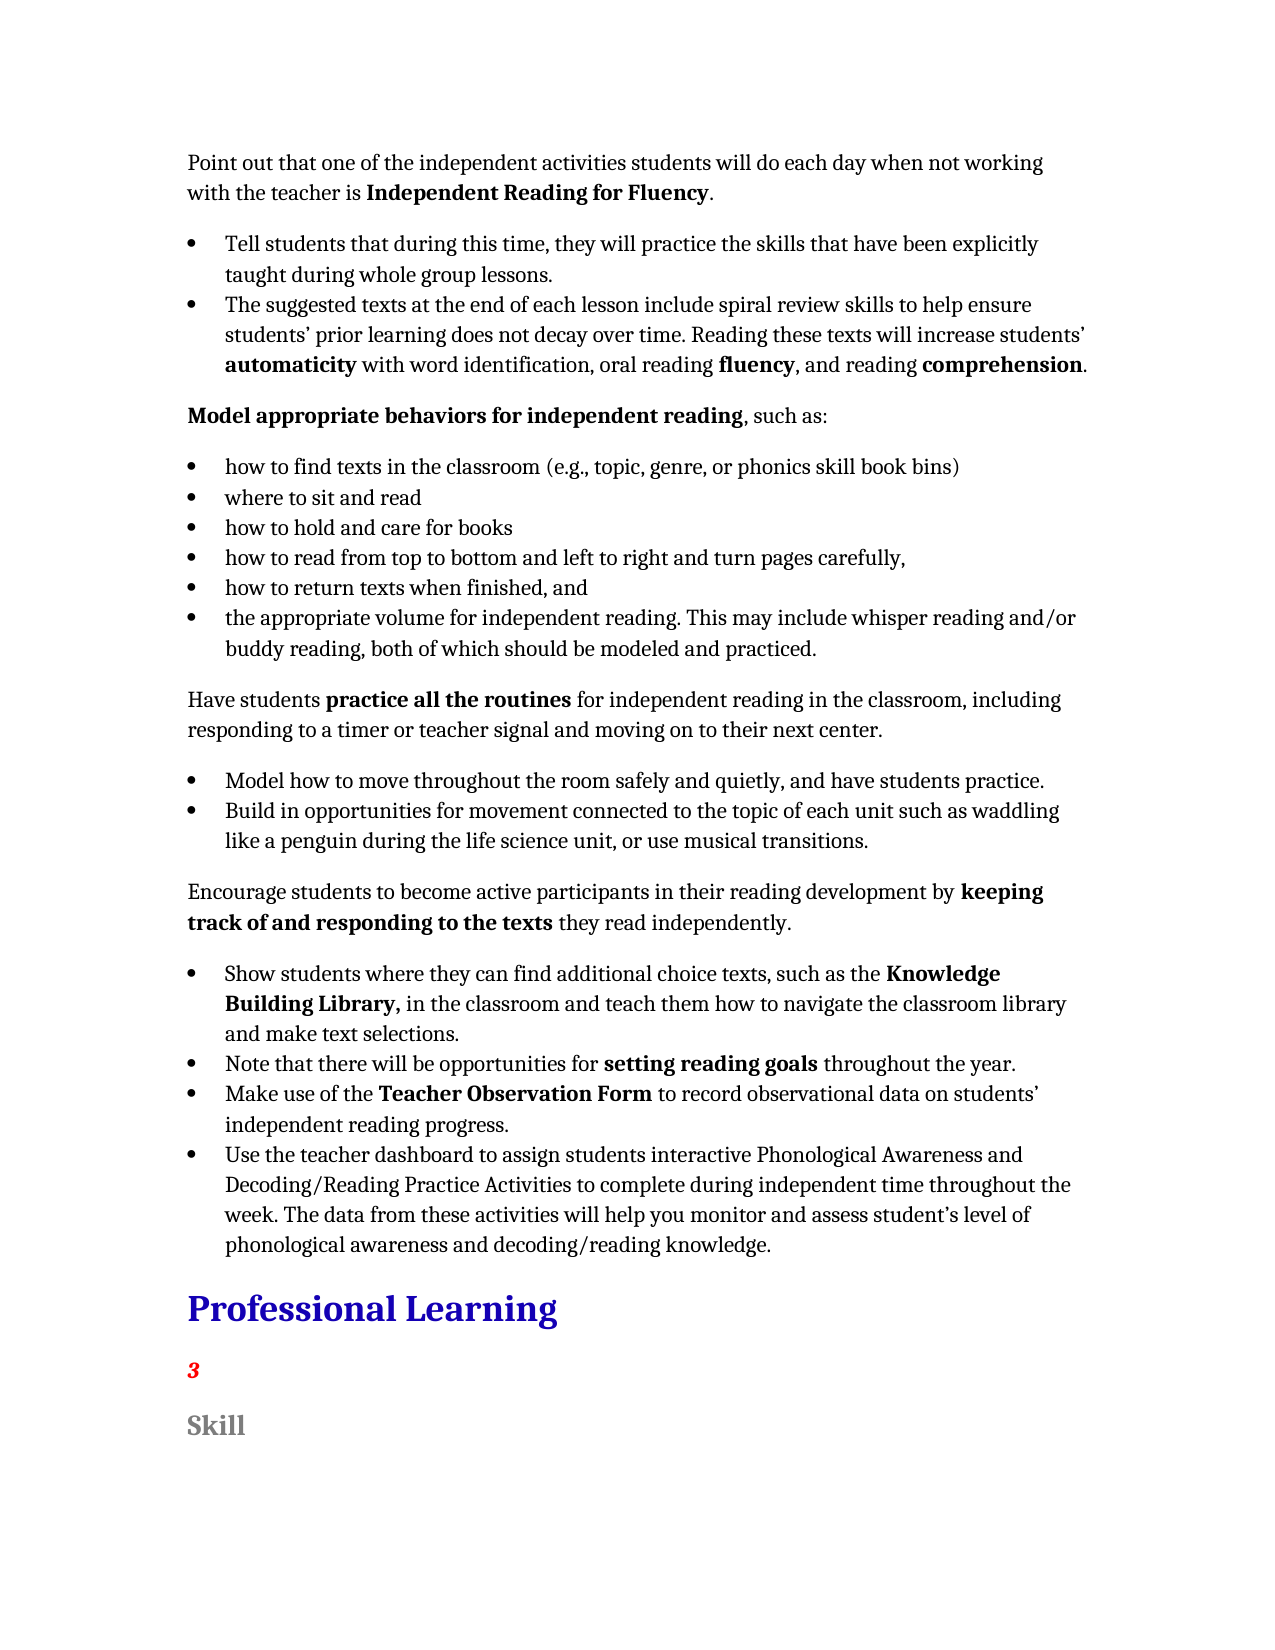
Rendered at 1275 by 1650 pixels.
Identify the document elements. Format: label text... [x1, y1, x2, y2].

list how to return texts when finished, and [187, 575, 1087, 601]
list Model how to move throughout the room safely and quietly, and have students practice. [187, 768, 1087, 794]
list where to sit and read [187, 484, 1087, 511]
list Use the teacher dashboard to assign students interactive Phonological Awareness and Decoding/Reading Practice Activities to complete during independent time throughout the week. The data from these activities will help you monitor and assess student’s level of phonological awareness and decoding/reading knowledge. [187, 1142, 1087, 1259]
list the appropriate volume for independent reading. This may include whisper reading and/or buddy reading, both of which should be modeled and practiced. [187, 605, 1087, 662]
list Make use of the Teacher Observation Form to record observational data on students’ independent reading progress. [187, 1081, 1087, 1138]
list Show students where they can find additional choice texts, such as the Knowledge Building Library, in the classroom and teach them how to navigate the classroom library and make text selections. [187, 960, 1087, 1047]
list The suggested texts at the end of each lesson include spiral review skills to help ensure students’ prior learning does not decay over time. Reading these texts will increase students’ automaticity with word identification, oral reading fluency, and reading comprehension. [187, 292, 1087, 378]
list how to find texts in the classroom (e.g., topic, genre, or phonics skill book bins) [187, 454, 1087, 481]
list how to hold and care for books [187, 514, 1087, 541]
text Skill [187, 1409, 1087, 1442]
text Professional Learning [187, 1287, 1087, 1331]
text Point out that one of the independent activities students will do each day when not working with the teacher is Independent Reading for Fluency. [187, 150, 1087, 207]
text Have students practice all the routines for independent reading in the classroom, including responding to a timer or teacher signal and moving on to their next center. [187, 686, 1087, 743]
list Tell students that during this time, they will practice the skills that have been explicitly taught during whole group lessons. [187, 231, 1087, 288]
list Build in opportunities for movement connected to the topic of each unit such as waddling like a penguin during the life science unit, or use musical transitions. [187, 798, 1087, 854]
text Model appropriate behaviors for independent reading, such as: [187, 403, 1087, 429]
text 3 [187, 1358, 1087, 1384]
text Encourage students to become active participants in their reading development by keeping track of and responding to the texts they read independently. [187, 879, 1087, 936]
list how to read from top to bottom and left to right and turn pages carefully, [187, 545, 1087, 571]
list Note that there will be opportunities for setting reading goals throughout the year. [187, 1051, 1087, 1077]
